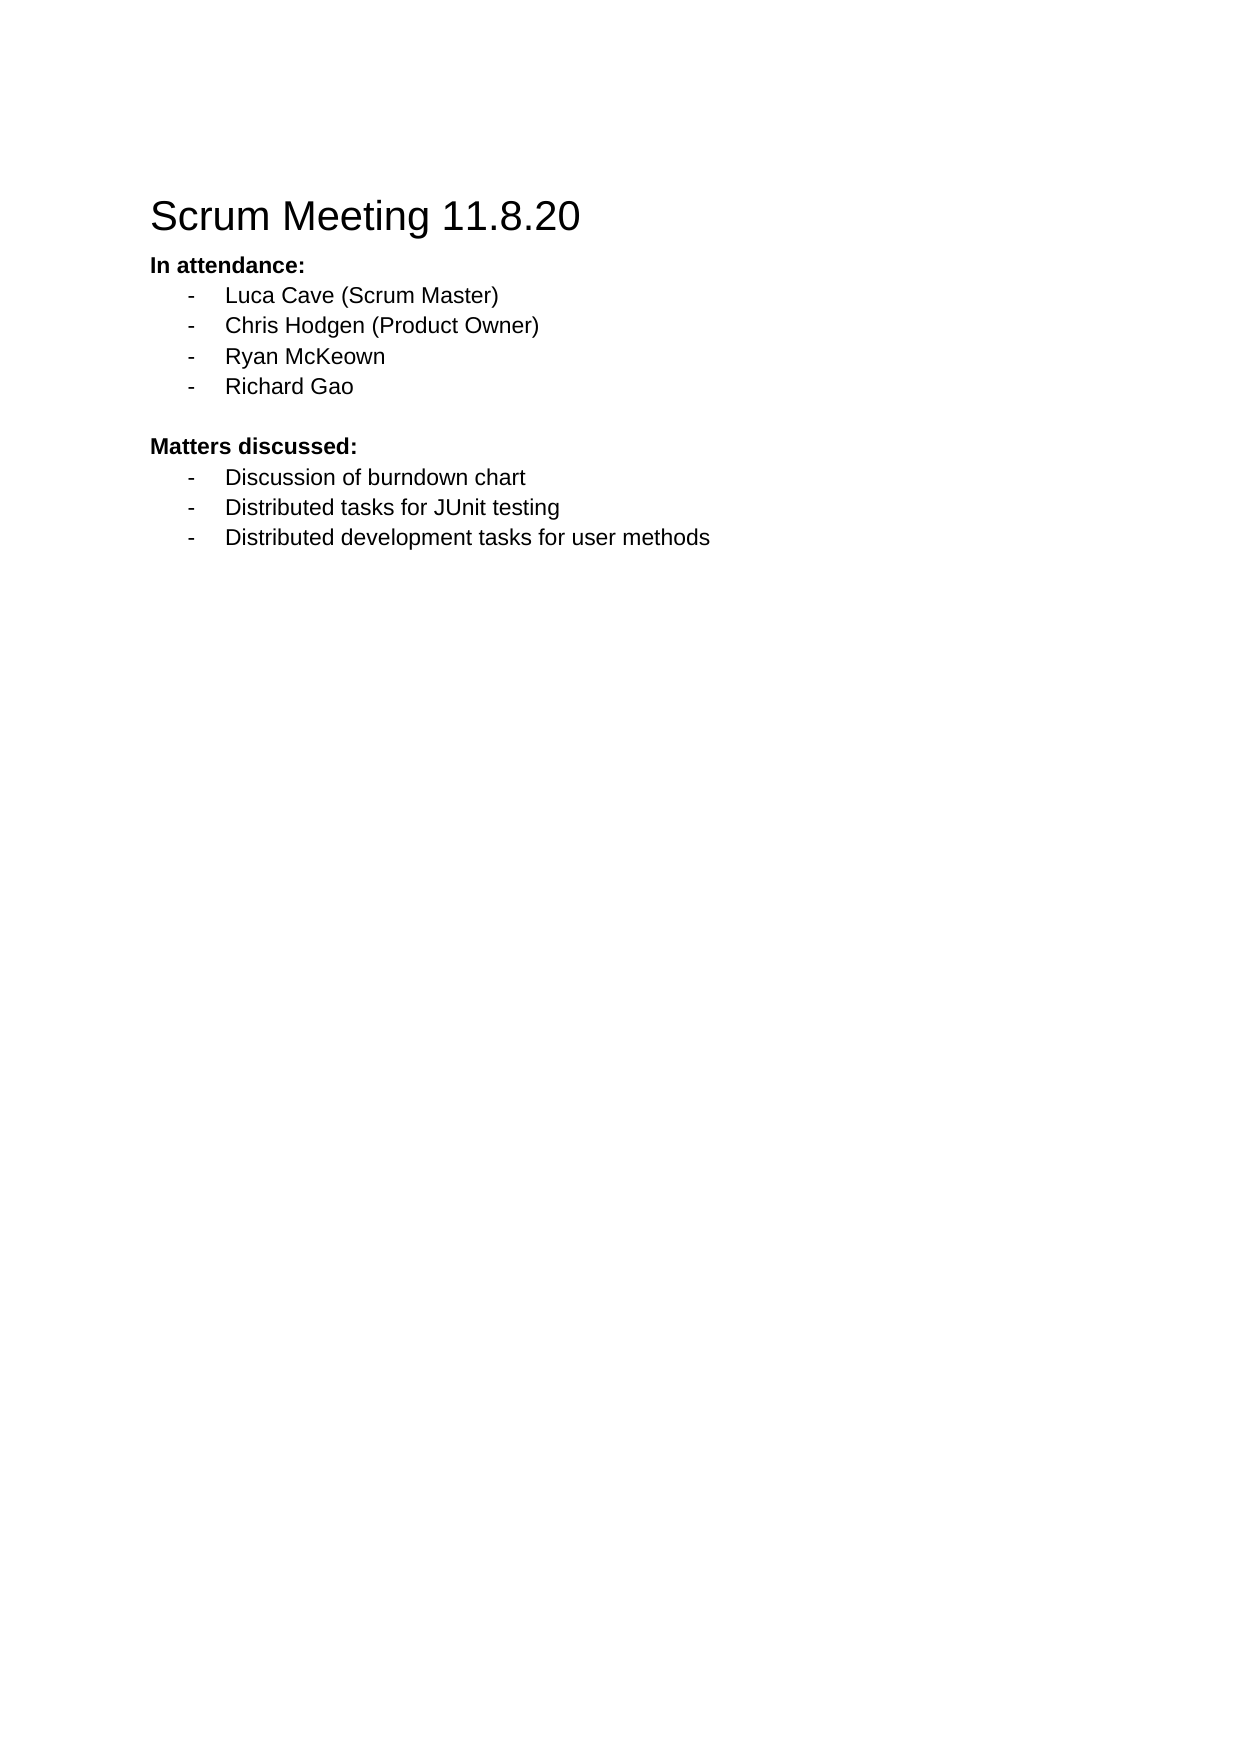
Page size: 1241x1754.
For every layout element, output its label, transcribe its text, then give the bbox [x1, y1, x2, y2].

list Distributed tasks for JUnit testing [187, 494, 1090, 520]
list Luca Cave (Scrum Master) [187, 282, 1090, 309]
list Distributed development tasks for user methods [187, 524, 1090, 550]
text Matters discussed: [150, 433, 1090, 460]
list Richard Gao [187, 373, 1090, 399]
list Ryan McKeown [187, 343, 1090, 369]
subtitle Scrum Meeting 11.8.20 [150, 192, 1090, 239]
list Chris Hodgen (Product Owner) [187, 312, 1090, 339]
text In attendance: [150, 252, 1090, 278]
list Discussion of burndown chart [187, 463, 1090, 490]
